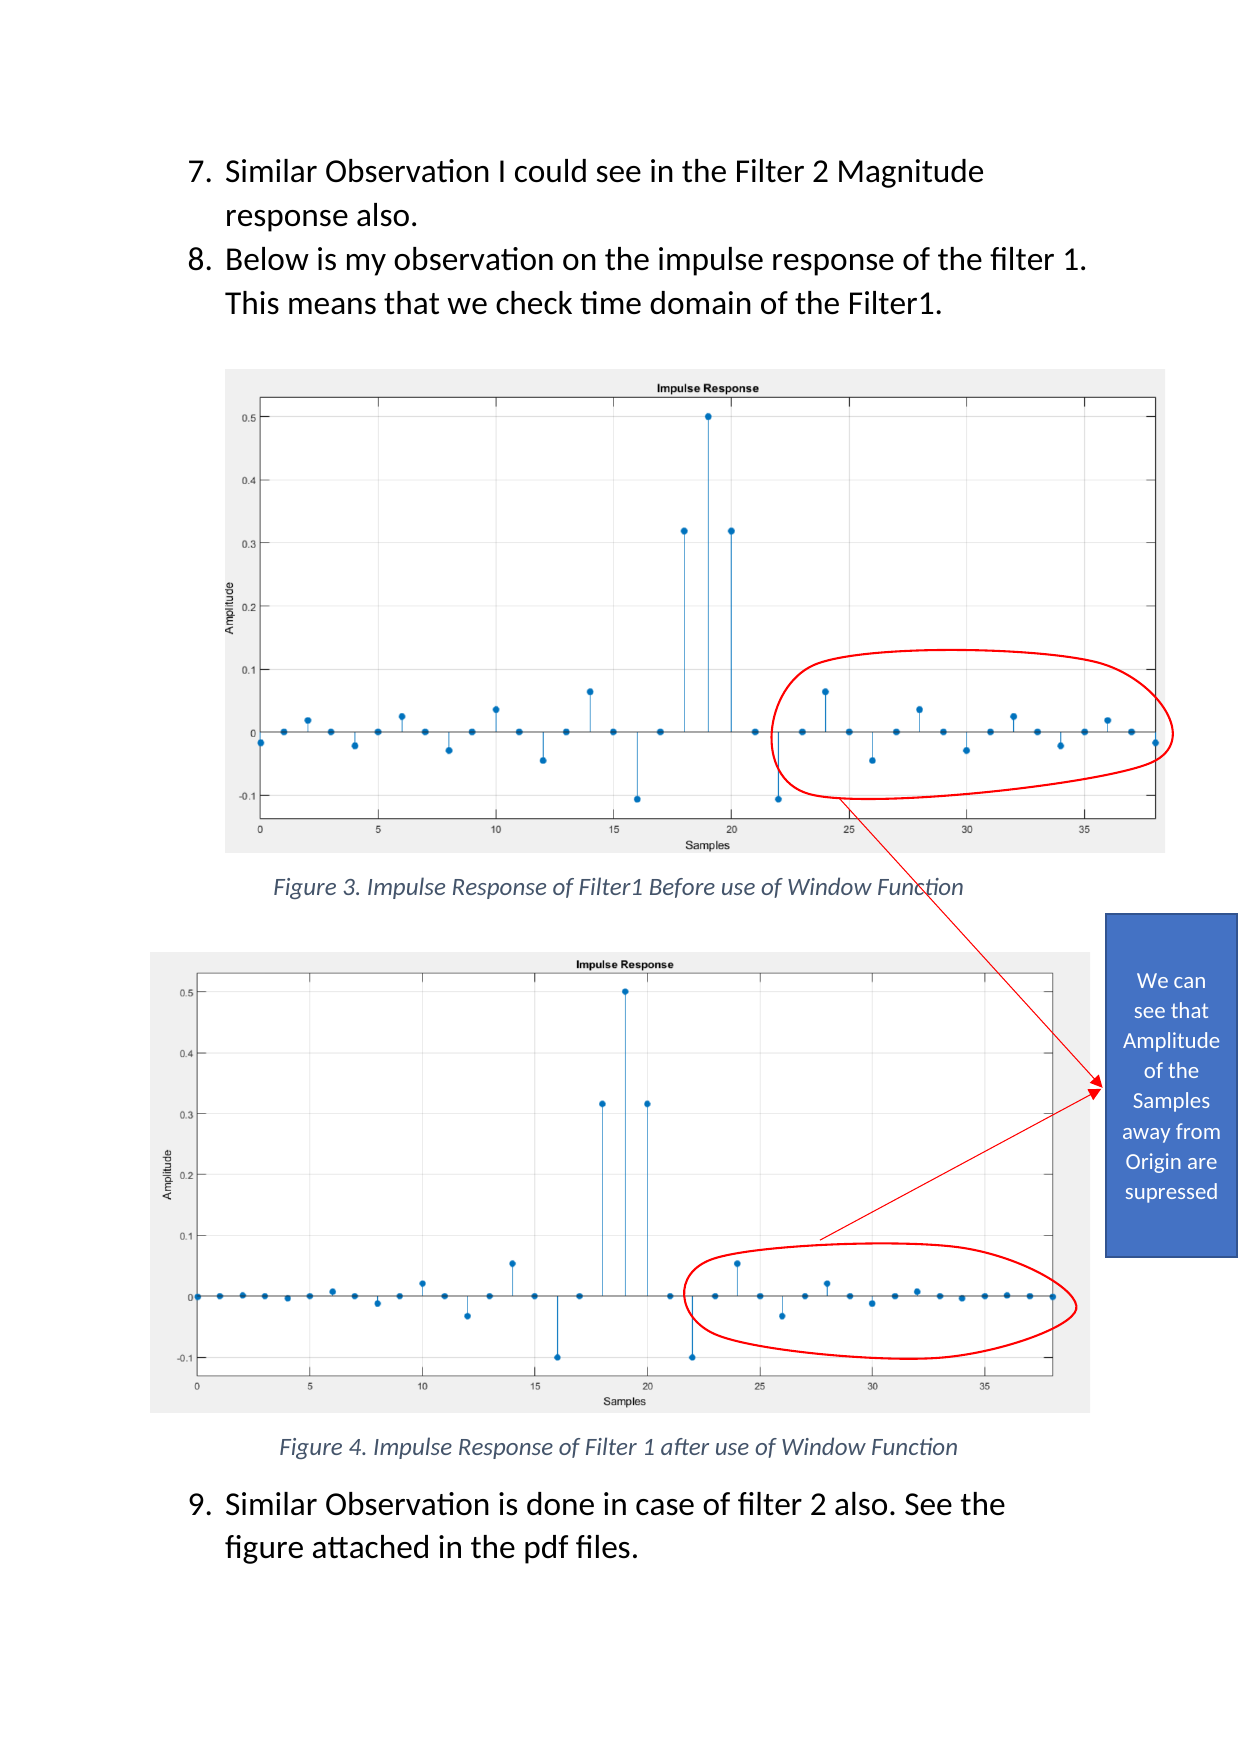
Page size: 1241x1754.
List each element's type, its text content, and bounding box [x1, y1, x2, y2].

picture [150, 952, 1091, 1413]
text Figure 4. Impulse Response of Filter 1 after use of Window Function [150, 1431, 1090, 1462]
list Similar Observation is done in case of filter 2 also. See the figure attached in the pdf files. [187, 1483, 1090, 1567]
picture [843, 755, 1166, 853]
list Similar Observation I could see in the Filter 2 Magnitude response also. [187, 150, 1090, 235]
picture [981, 952, 1091, 1073]
picture [773, 651, 1166, 797]
text Figure 3. Impulse Response of Filter1 Before use of Window Function [908, 871, 1090, 902]
list Below is my observation on the impulse response of the filter 1. This means that we check time domain of the Filter1. [187, 238, 1090, 323]
text Figure 3. Impulse Response of Filter1 Before use of Window Function [150, 871, 931, 902]
picture [225, 369, 1166, 853]
